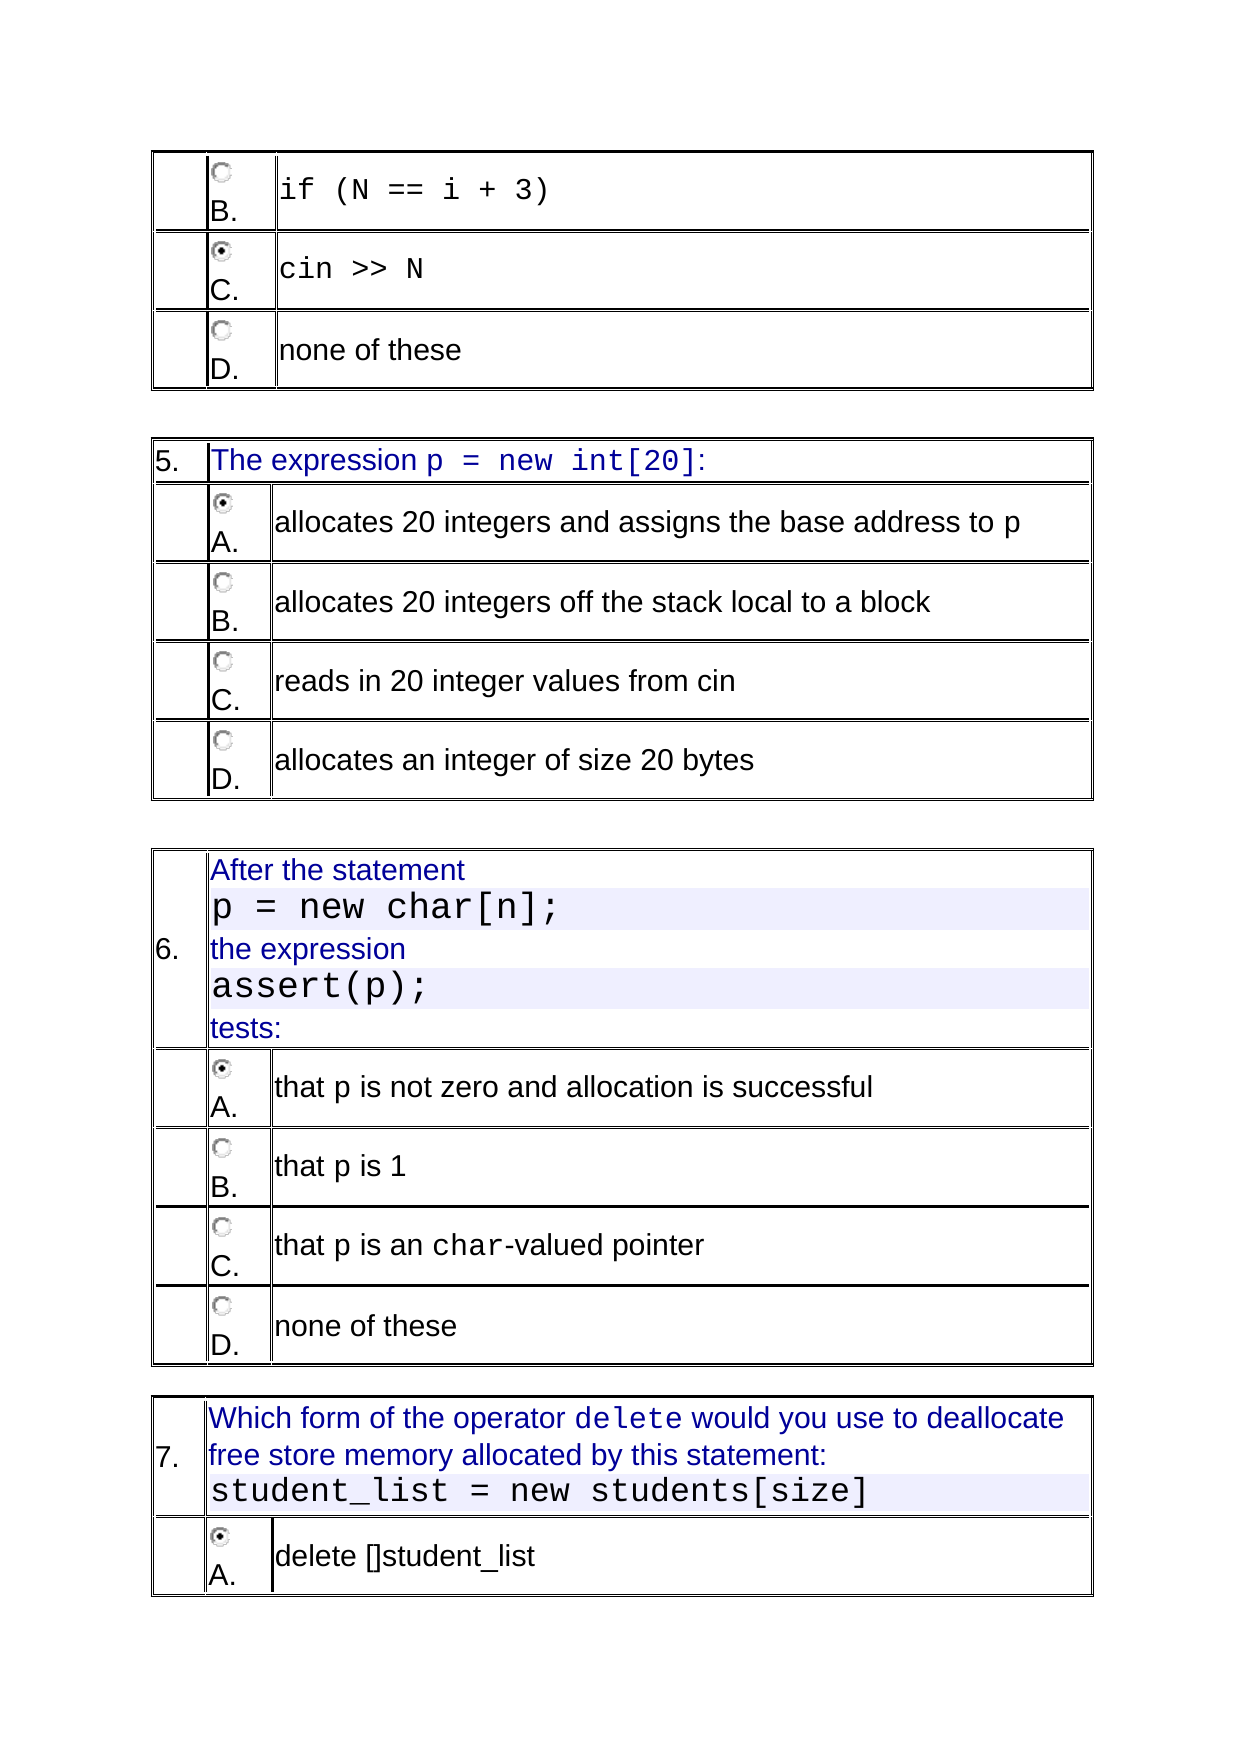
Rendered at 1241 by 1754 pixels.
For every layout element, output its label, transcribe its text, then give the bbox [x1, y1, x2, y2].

table_header After the statement p = new char[n]; the expression assert(p); tests: [208, 851, 1091, 1047]
table_header 7. [154, 1398, 206, 1514]
table_cell B. [210, 564, 270, 639]
table_cell that p is 1 [272, 1126, 1092, 1205]
table_cell D. [208, 1287, 272, 1363]
table_cell [154, 1284, 207, 1363]
table_header 6. [154, 851, 207, 1047]
table_cell [154, 1515, 206, 1594]
table_cell D. [207, 312, 276, 387]
table_cell if (N == i + 3) [276, 153, 1091, 229]
table_cell allocates 20 integers off the stack local to a block [273, 560, 1091, 639]
table_cell C. [210, 643, 270, 718]
table_cell C. [209, 1208, 270, 1284]
table_cell C. [209, 233, 275, 308]
table_cell none of these [272, 1284, 1091, 1363]
table_cell that p is not zero and allocation is successful [272, 1047, 1092, 1126]
table_cell [154, 1205, 206, 1284]
table_cell [154, 639, 207, 718]
table_cell none of these [276, 308, 1091, 387]
table_cell B. [207, 153, 276, 229]
table_cell [154, 152, 207, 229]
table_cell [152, 1047, 207, 1126]
table_cell B. [209, 1129, 270, 1205]
table_cell that p is an char-valued pointer [273, 1205, 1091, 1284]
table_header The expression p = new int[20]: [208, 441, 1091, 481]
table_header 5. [154, 441, 208, 481]
table_cell [154, 481, 207, 560]
table_cell A. [206, 1518, 272, 1594]
table_cell cin >> N [278, 229, 1091, 308]
table_cell [154, 308, 207, 387]
table_cell A. [210, 485, 270, 560]
table_header Which form of the operator delete would you use to deallocate free store memory allocated by this statement: student_list = new students[size] [206, 1398, 1091, 1514]
table_cell allocates an integer of size 20 bytes [272, 718, 1091, 797]
table_cell D. [208, 722, 272, 797]
table_cell delete []student_list [272, 1515, 1091, 1594]
table_cell A. [209, 1050, 270, 1126]
table_cell allocates 20 integers and assigns the base address to p [273, 481, 1091, 560]
table_cell [154, 229, 206, 308]
table_cell [154, 718, 208, 797]
table_cell reads in 20 integer values from cin [273, 639, 1091, 718]
table_cell [154, 560, 207, 639]
table_cell [152, 1126, 207, 1205]
